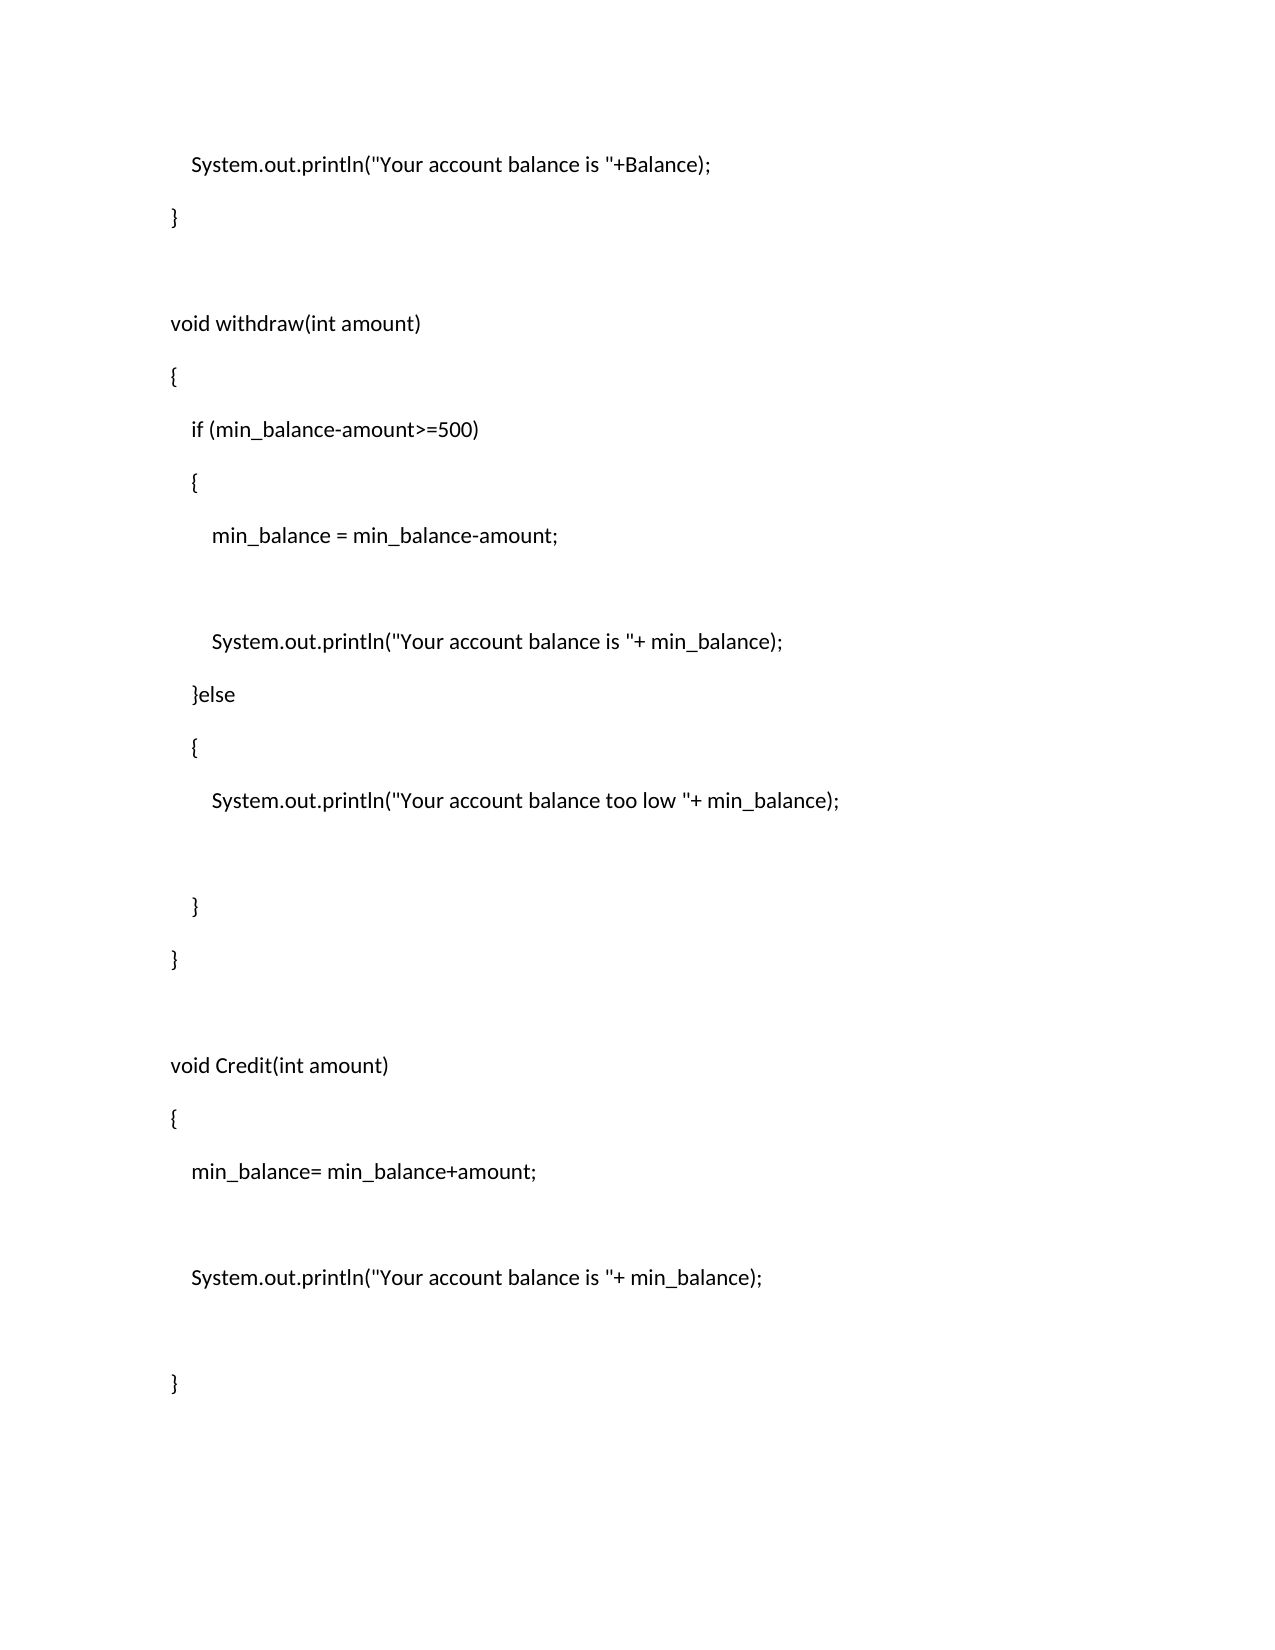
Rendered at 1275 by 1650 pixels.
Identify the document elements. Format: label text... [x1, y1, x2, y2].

text min_balance= min_balance+amount; [150, 1157, 1125, 1185]
text System.out.println("Your account balance is "+ min_balance); [150, 627, 1125, 655]
text }else [150, 680, 1125, 708]
text { [150, 362, 1125, 390]
text if (min_balance-amount>=500) [150, 415, 1125, 443]
text { [150, 733, 1125, 761]
text void withdraw(int amount) [150, 309, 1125, 337]
text } [150, 1369, 1125, 1397]
text System.out.println("Your account balance too low "+ min_balance); [150, 786, 1125, 814]
text void Credit(int amount) [150, 1051, 1125, 1079]
text { [150, 468, 1125, 496]
text System.out.println("Your account balance is "+Balance); [150, 150, 1125, 178]
text { [150, 1104, 1125, 1132]
text } [150, 945, 1125, 973]
text } [150, 892, 1125, 920]
text min_balance = min_balance-amount; [150, 521, 1125, 549]
text } [150, 203, 1125, 231]
text System.out.println("Your account balance is "+ min_balance); [150, 1263, 1125, 1291]
